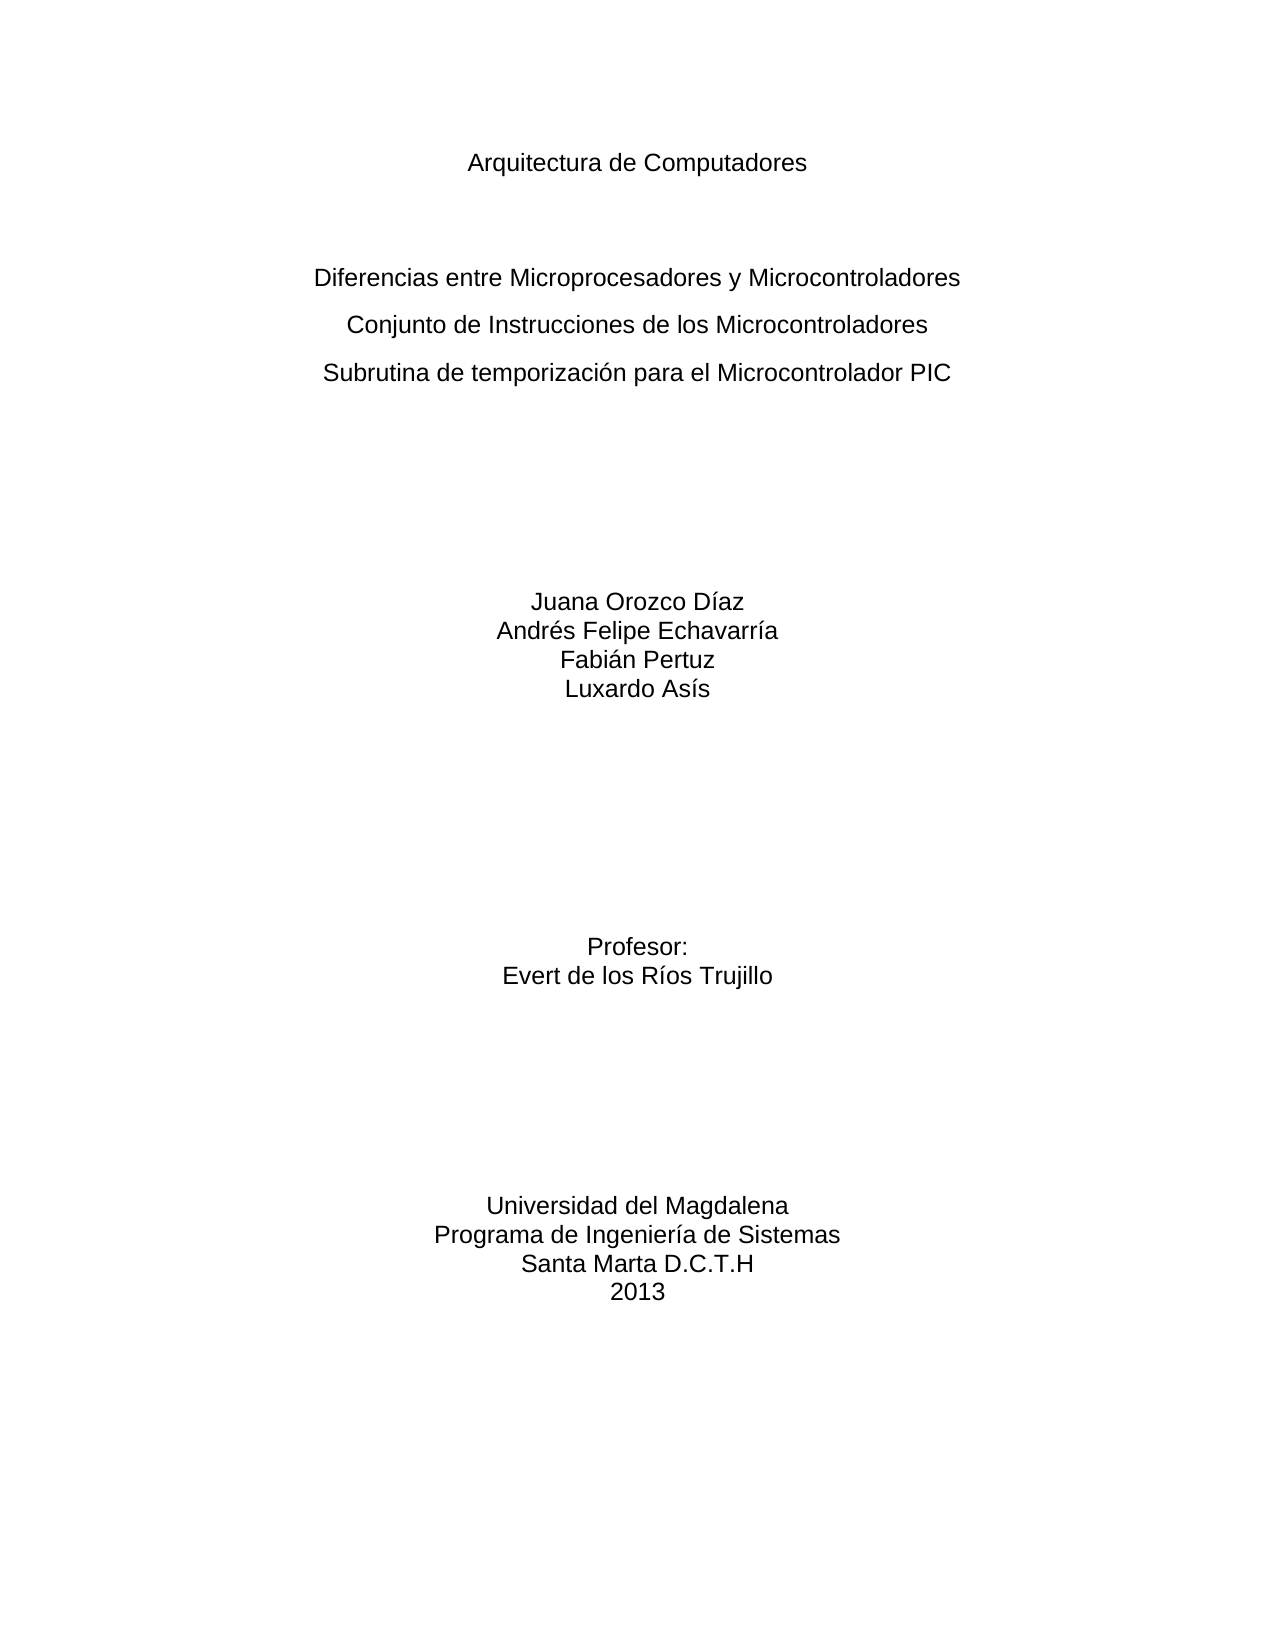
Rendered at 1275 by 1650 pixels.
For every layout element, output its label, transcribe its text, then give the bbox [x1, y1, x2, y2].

text Programa de Ingeniería de Sistemas [177, 1220, 1098, 1249]
text Conjunto de Instrucciones de los Microcontroladores [177, 310, 1098, 339]
text Andrés Felipe Echavarría [177, 616, 1098, 645]
text Santa Marta D.C.T.H [177, 1249, 1098, 1277]
text 2013 [177, 1277, 1098, 1306]
text Subrutina de temporización para el Microcontrolador PIC [177, 358, 1098, 387]
text Juana Orozco Díaz [177, 587, 1098, 616]
text Diferencias entre Microprocesadores y Microcontroladores [177, 263, 1098, 291]
text Arquitectura de Computadores [177, 148, 1098, 176]
text Profesor: [177, 932, 1098, 961]
text Fabián Pertuz [177, 645, 1098, 674]
text Luxardo Asís [177, 674, 1098, 702]
text Universidad del Magdalena [177, 1191, 1098, 1220]
text Evert de los Ríos Trujillo [177, 961, 1098, 990]
